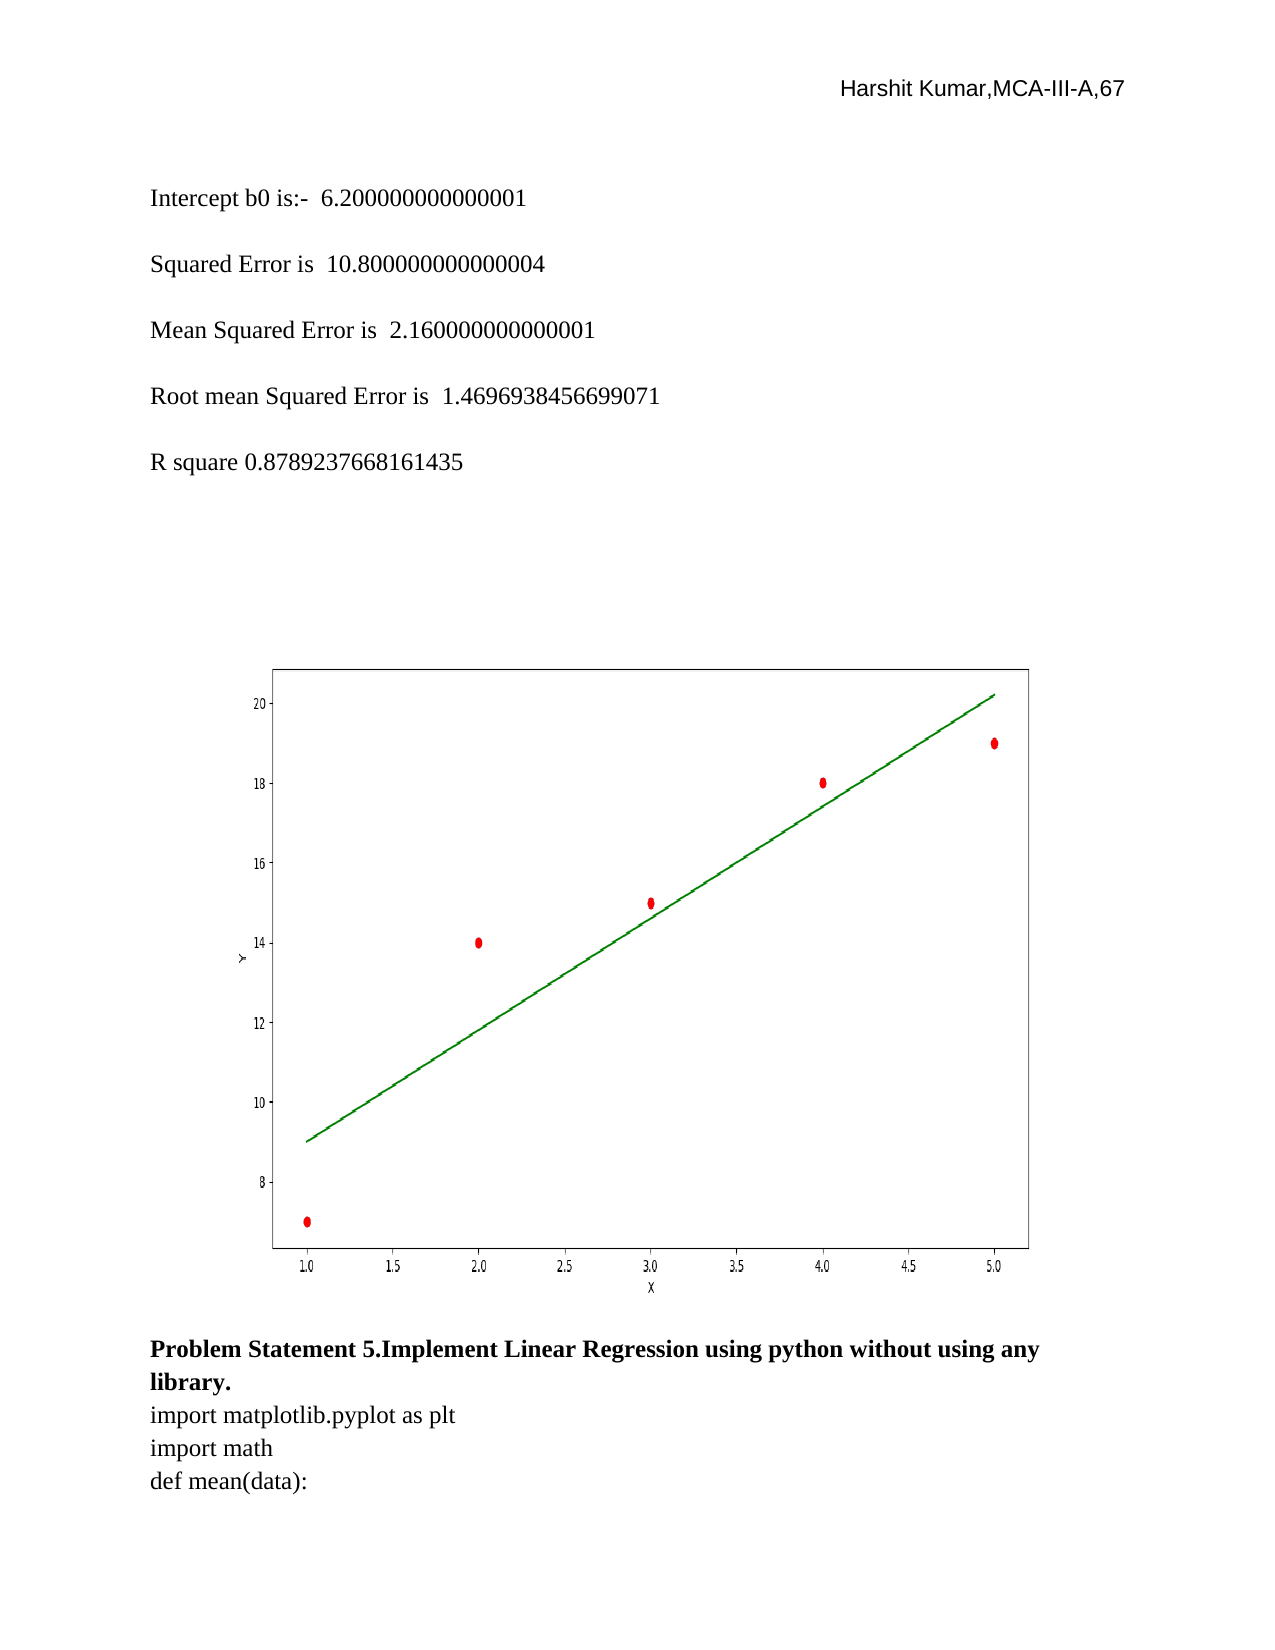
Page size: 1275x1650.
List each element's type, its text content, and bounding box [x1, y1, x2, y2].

picture [150, 579, 1125, 1331]
text Mean Squared Error is 2.160000000000001 [150, 315, 1125, 344]
text R square 0.8789237668161435 [150, 447, 1125, 476]
text Intercept b0 is:- 6.200000000000001 [150, 183, 1125, 212]
text Problem Statement 5.Implement Linear Regression using python without using any library. [150, 1334, 1125, 1396]
text import math [150, 1433, 1125, 1462]
text def mean(data): [150, 1466, 1125, 1495]
text import matplotlib.pyplot as plt [150, 1400, 1125, 1429]
text Root mean Squared Error is 1.4696938456699071 [150, 381, 1125, 410]
text Squared Error is 10.800000000000004 [150, 249, 1125, 278]
